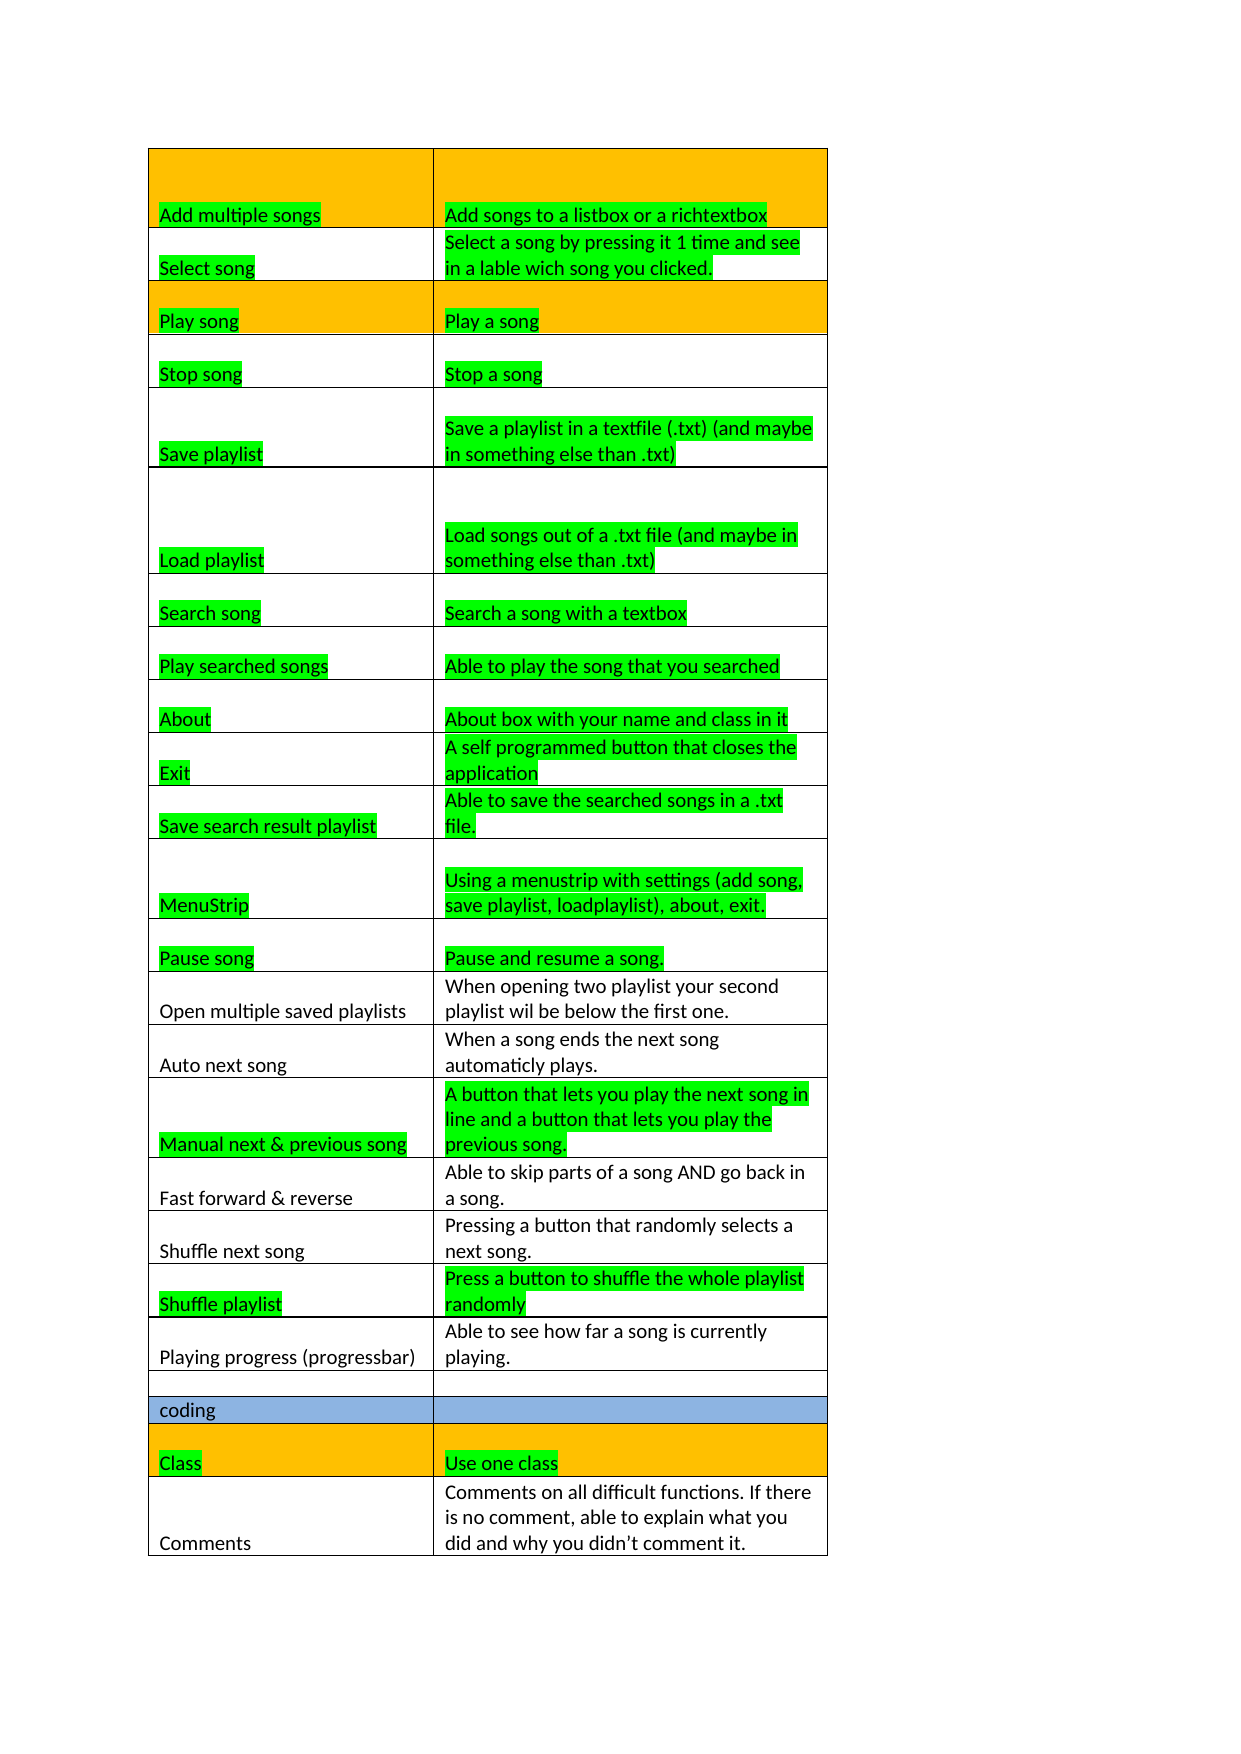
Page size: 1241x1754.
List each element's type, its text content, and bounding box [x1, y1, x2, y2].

table_cell Use one class [434, 1424, 827, 1476]
table_cell [434, 1371, 827, 1396]
table_cell Save playlist [149, 388, 433, 466]
table_cell Play song [149, 281, 433, 333]
table_cell [149, 1371, 433, 1396]
table_cell Play a song [434, 281, 827, 333]
table_cell Able to play the song that you searched [434, 627, 827, 679]
table_cell Stop a song [434, 335, 827, 387]
table_cell Save search result playlist [149, 786, 433, 838]
table_cell Comments on all difficult functions. If there is no comment, able to explain what you did and why you didn’t comment it. [434, 1477, 827, 1555]
table_cell Press a button to shuffle the whole playlist randomly [434, 1264, 827, 1316]
table_cell Able to save the searched songs in a .txt file. [434, 786, 827, 838]
table_cell Able to see how far a song is currently playing. [434, 1318, 827, 1369]
table_cell Search a song with a textbox [434, 574, 827, 626]
table_cell Auto next song [149, 1025, 433, 1077]
table_cell Load songs out of a .txt file (and maybe in something else than .txt) [434, 468, 827, 573]
table_cell MenuStrip [149, 839, 433, 918]
table_cell Search song [149, 574, 433, 626]
table_cell Manual next & previous song [149, 1078, 433, 1157]
table_cell Load playlist [149, 468, 433, 573]
table_cell Pause and resume a song. [434, 919, 827, 971]
table_cell About box with your name and class in it [434, 680, 827, 732]
table_cell Select song [149, 228, 433, 280]
table_cell A button that lets you play the next song in line and a button that lets you play the previous song. [434, 1078, 827, 1157]
table_cell Class [149, 1424, 433, 1476]
table_cell Playing progress (progressbar) [149, 1318, 433, 1369]
table_cell Shuffle next song [149, 1211, 433, 1263]
table_cell Pressing a button that randomly selects a next song. [434, 1211, 827, 1263]
table_cell Exit [149, 733, 433, 785]
table_cell About [149, 680, 433, 732]
table_cell Shuffle playlist [149, 1264, 433, 1316]
table_header Add multiple songs [149, 149, 433, 227]
table_cell When a song ends the next song automaticly plays. [434, 1025, 827, 1077]
table_cell Save a playlist in a textfile (.txt) (and maybe in something else than .txt) [434, 388, 827, 466]
table_cell Stop song [149, 335, 433, 387]
table_cell Using a menustrip with settings (add song, save playlist, loadplaylist), about, exit. [434, 839, 827, 918]
table_cell When opening two playlist your second playlist wil be below the first one. [434, 972, 827, 1024]
table_cell Select a song by pressing it 1 time and see in a lable wich song you clicked. [434, 228, 827, 280]
table_cell Comments [149, 1477, 433, 1555]
table_cell Able to skip parts of a song AND go back in a song. [434, 1158, 827, 1210]
table_cell coding [149, 1397, 433, 1423]
table_cell [434, 1397, 827, 1423]
table_cell Fast forward & reverse [149, 1158, 433, 1210]
table_cell Play searched songs [149, 627, 433, 679]
table_cell A self programmed button that closes the application [434, 733, 827, 785]
table_cell Open multiple saved playlists [149, 972, 433, 1024]
table_cell Pause song [149, 919, 433, 971]
table_header Add songs to a listbox or a richtextbox [434, 149, 827, 227]
